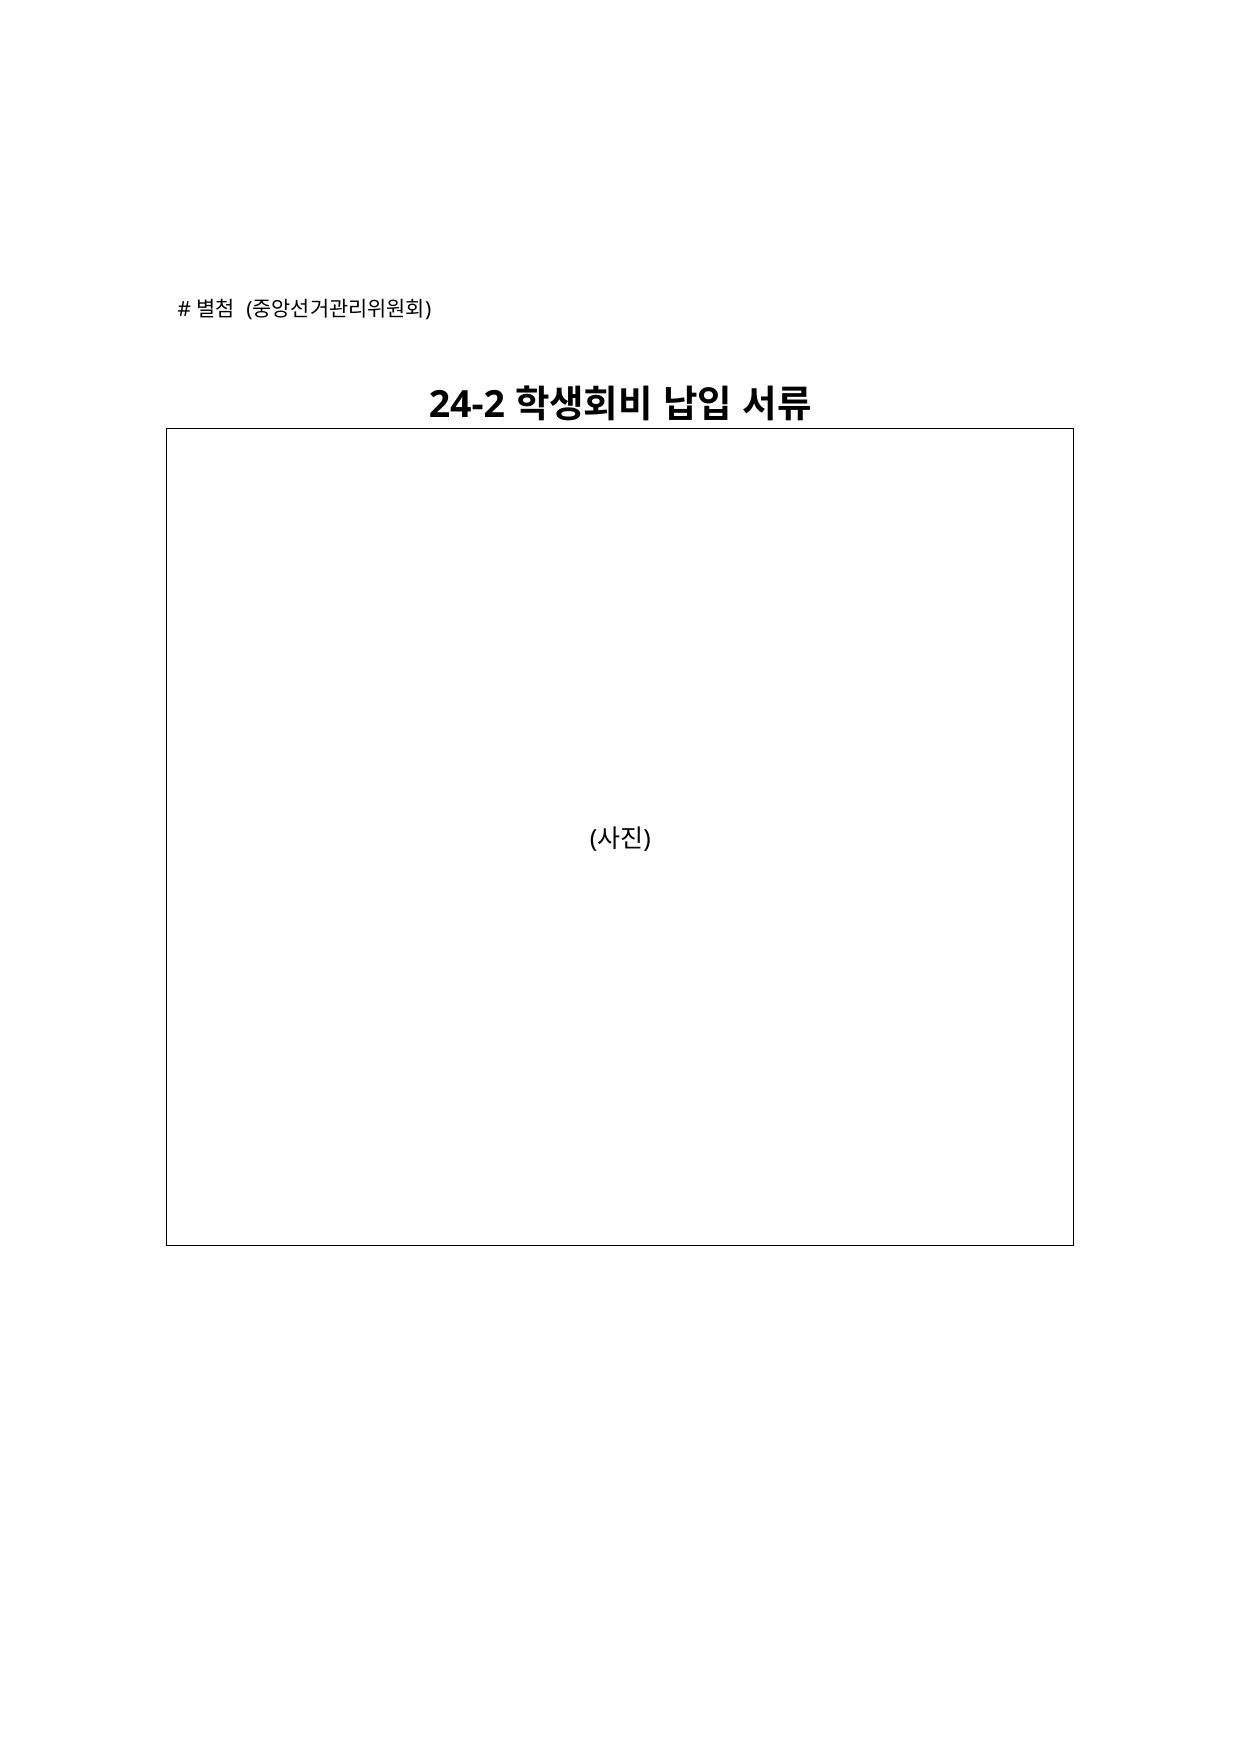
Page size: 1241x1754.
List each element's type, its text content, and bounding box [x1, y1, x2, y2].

text # 별첨 (중앙선거관리위원회) [177, 292, 1063, 322]
text 24-2 학생회비 납입 서류 [177, 373, 1063, 428]
table_header (사진) [167, 429, 1073, 1245]
